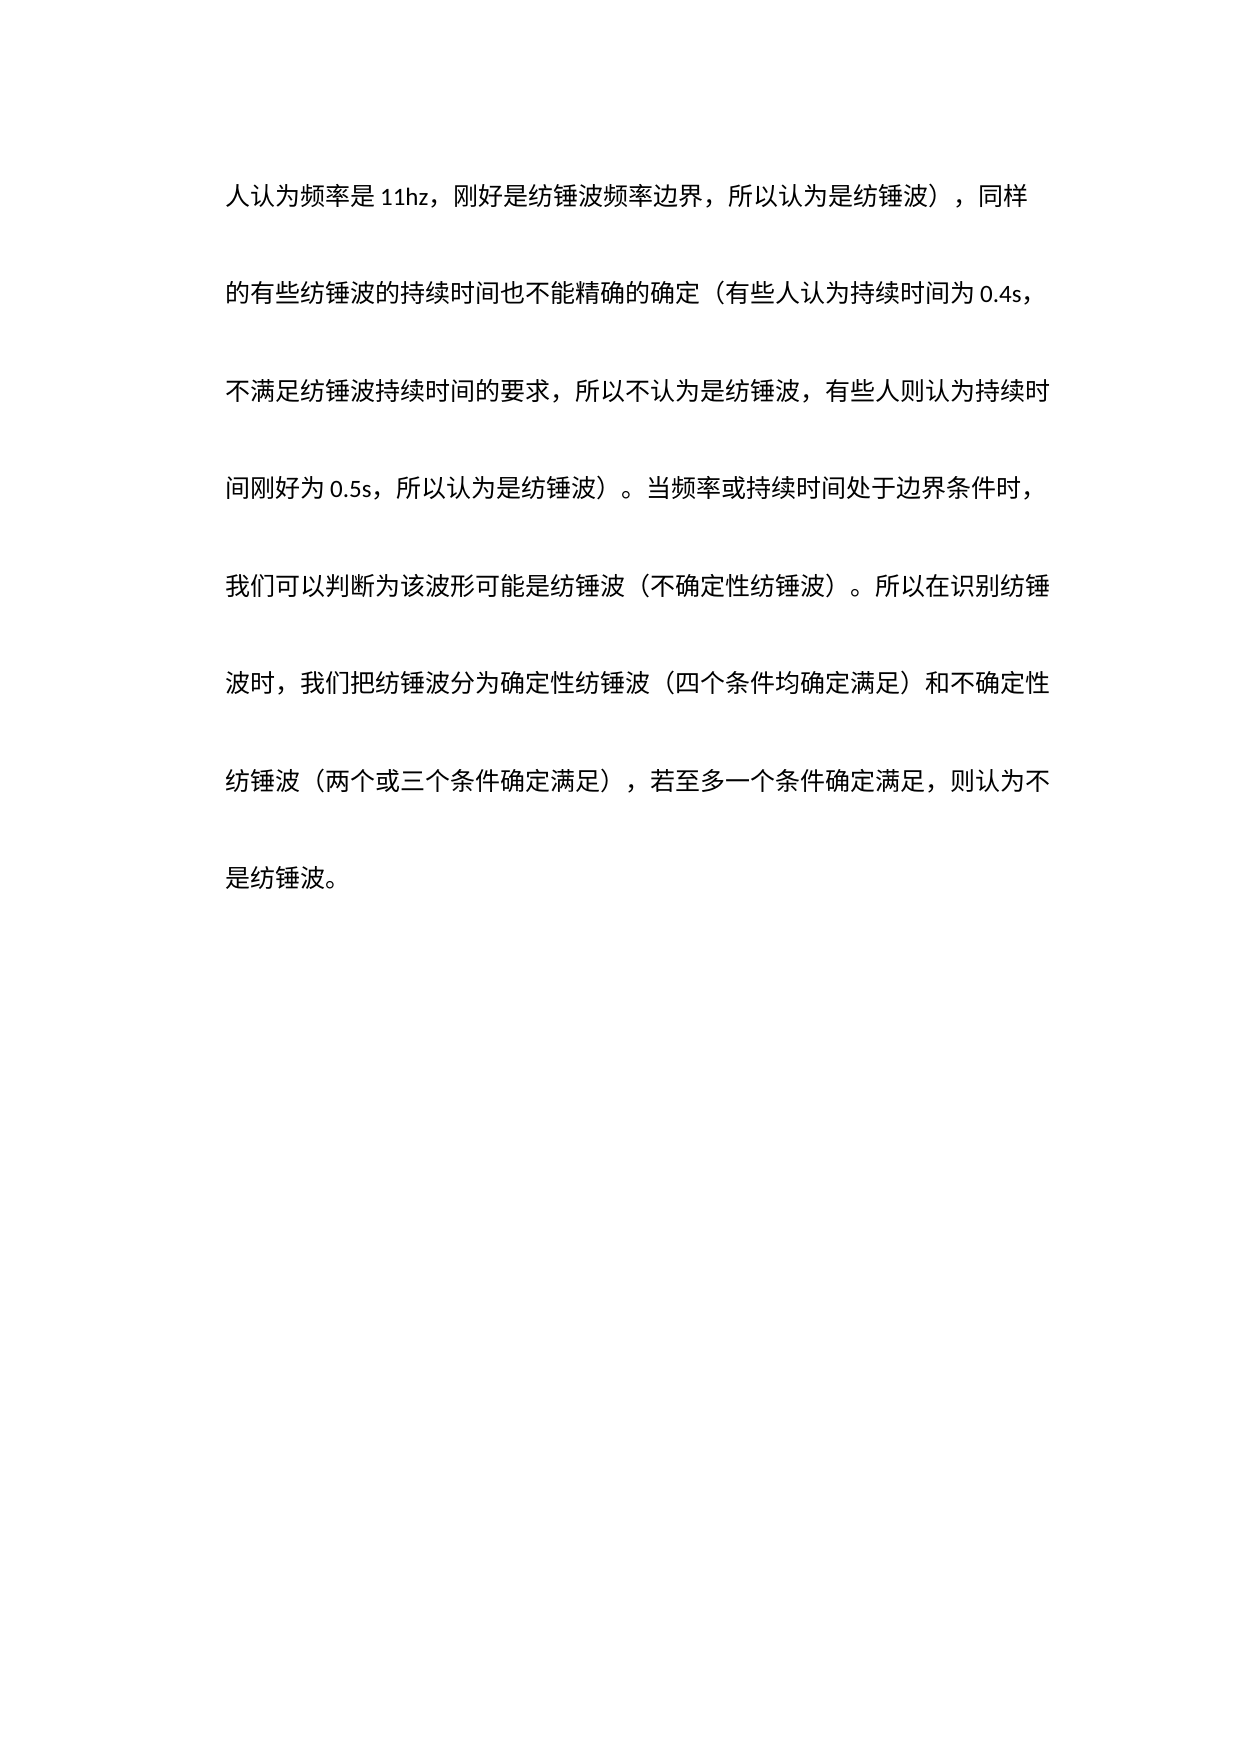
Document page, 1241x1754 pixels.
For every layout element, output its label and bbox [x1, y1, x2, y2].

list [225, 162, 1053, 909]
